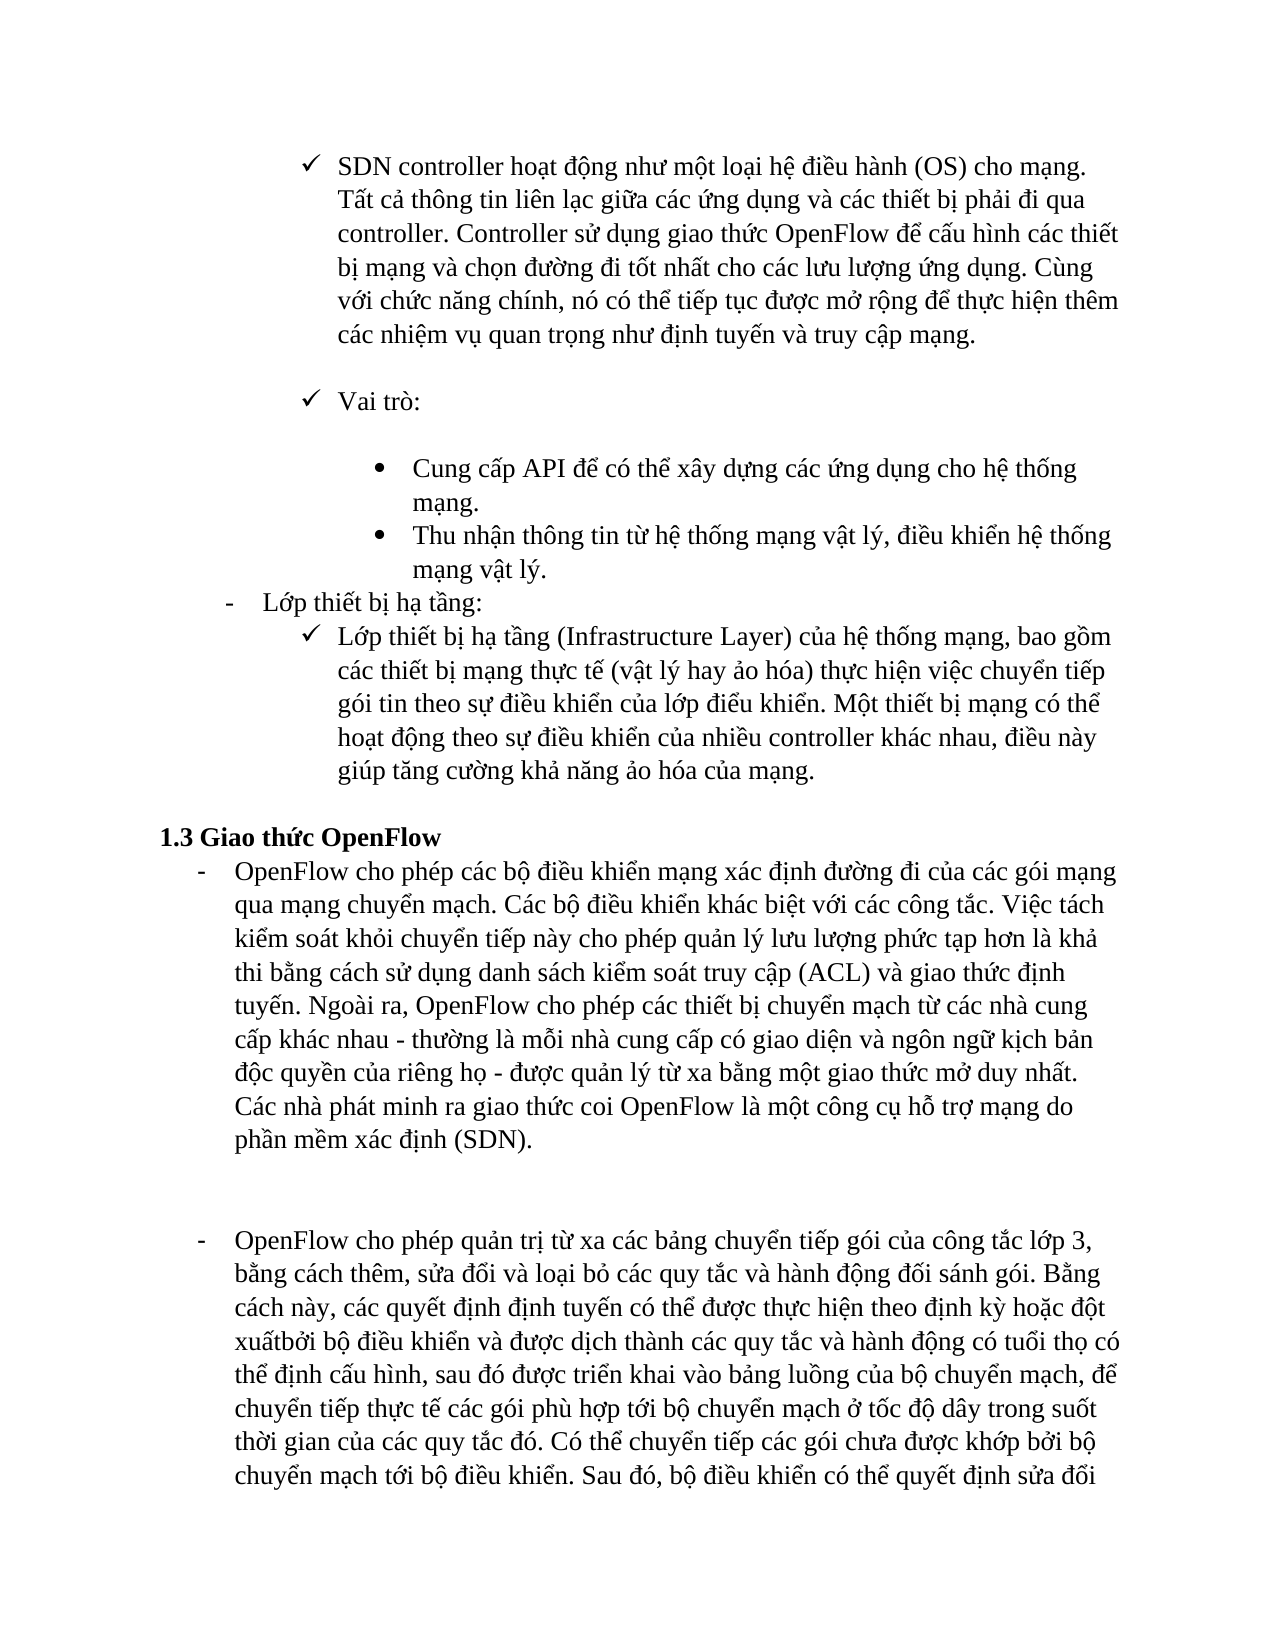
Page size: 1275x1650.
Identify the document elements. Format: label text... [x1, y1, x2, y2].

list Giao thức OpenFlow [159, 821, 1125, 853]
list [197, 1224, 1125, 1490]
list OpenFlow cho phép các bộ điều khiển mạng xác định đường đi của các gói mạng qua mạng chuyển mạch. Các bộ điều khiển khác biệt với các công tắc. Việc tách kiểm soát khỏi chuyển tiếp này cho phép quản lý lưu lượng phức tạp hơn là khả thi bằng cách sử dụng danh sách kiểm soát truy cập (ACL) và giao thức định tuyến. Ngoài ra, OpenFlow cho phép các thiết bị chuyển mạch từ các nhà cung cấp khác nhau - thường là mỗi nhà cung cấp có giao diện và ngôn ngữ kịch bản độc quyền của riêng họ - được quản lý từ xa bằng một giao thức mở duy nhất. Các nhà phát minh ra giao thức coi OpenFlow là một công cụ hỗ trợ mạng do phần mềm xác định (SDN). [197, 855, 1125, 1154]
list Vai trò: [300, 385, 1125, 416]
list Lớp thiết bị hạ tầng: [225, 587, 1125, 618]
list Lớp thiết bị hạ tầng (Infrastructure Layer) của hệ thống mạng, bao gồm các thiết bị mạng thực tế (vật lý hay ảo hóa) thực hiện việc chuyển tiếp gói tin theo sự điều khiển của lớp điểu khiển. Một thiết bị mạng có thể hoạt động theo sự điều khiển của nhiều controller khác nhau, điều này giúp tăng cường khả năng ảo hóa của mạng. [300, 620, 1125, 786]
list Cung cấp API để có thể xây dựng các ứng dụng cho hệ thống mạng. [375, 452, 1125, 517]
list Thu nhận thông tin từ hệ thống mạng vật lý, điều khiển hệ thống mạng vật lý. [375, 519, 1125, 584]
list SDN controller hoạt động như một loại hệ điều hành (OS) cho mạng. Tất cả thông tin liên lạc giữa các ứng dụng và các thiết bị phải đi qua controller. Controller sử dụng giao thức OpenFlow để cấu hình các thiết bị mạng và chọn đường đi tốt nhất cho các lưu lượng ứng dụng. Cùng với chức năng chính, nó có thể tiếp tục được mở rộng để thực hiện thêm các nhiệm vụ quan trọng như định tuyến và truy cập mạng. [300, 150, 1125, 349]
